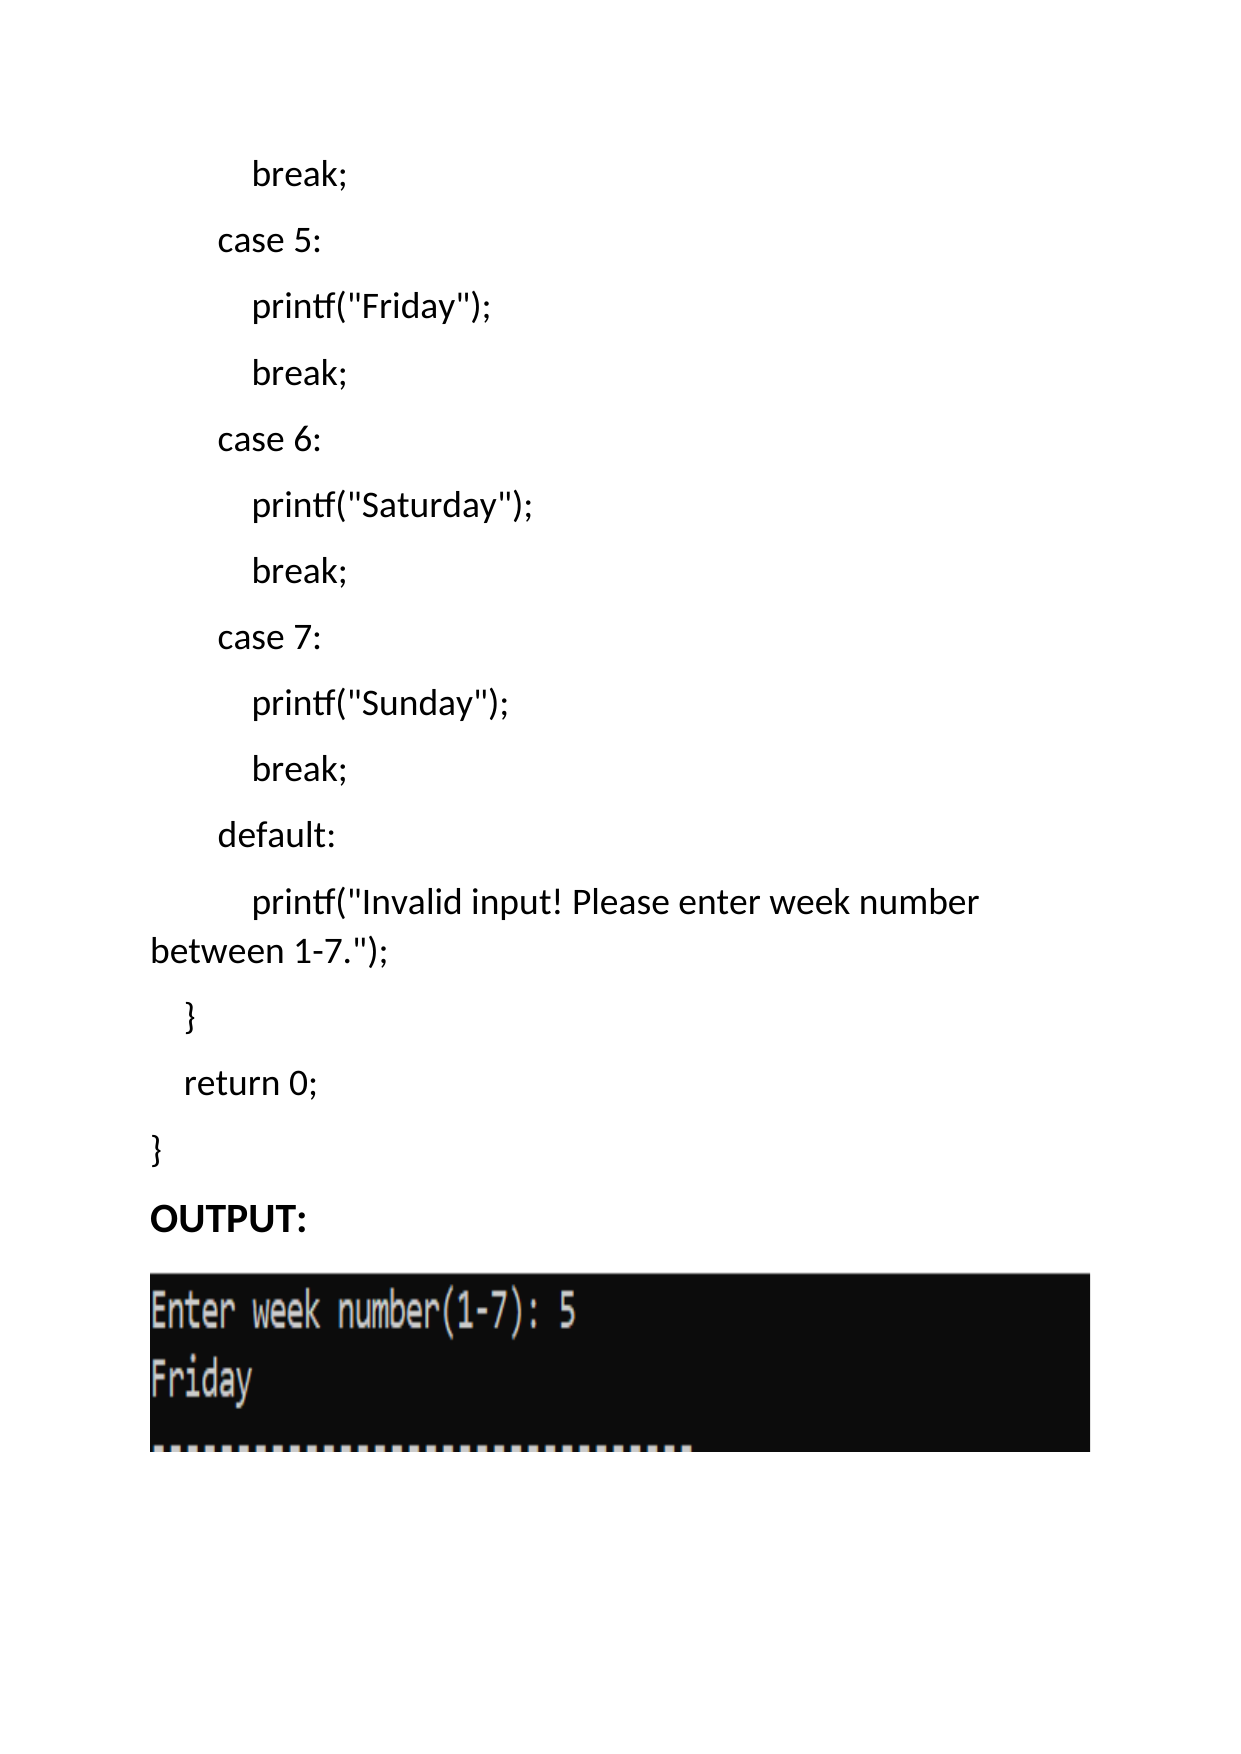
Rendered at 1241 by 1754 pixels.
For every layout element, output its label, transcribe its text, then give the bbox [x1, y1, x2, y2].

text printf("Sunday"); [150, 679, 1090, 725]
picture [150, 1263, 1091, 1452]
text case 7: [150, 613, 1090, 659]
text } [150, 993, 1090, 1039]
text } [150, 1126, 1090, 1171]
text printf("Friday"); [150, 282, 1090, 328]
text break; [150, 150, 1090, 196]
text break; [150, 745, 1090, 791]
text break; [150, 547, 1090, 593]
text OUTPUT: [150, 1192, 1090, 1242]
text return 0; [150, 1059, 1090, 1105]
text default: [150, 811, 1090, 857]
text printf("Invalid input! Please enter week number between 1-7."); [150, 878, 1090, 973]
text case 5: [150, 216, 1090, 262]
text case 6: [150, 414, 1090, 460]
text printf("Saturday"); [150, 481, 1090, 527]
text break; [150, 348, 1090, 394]
